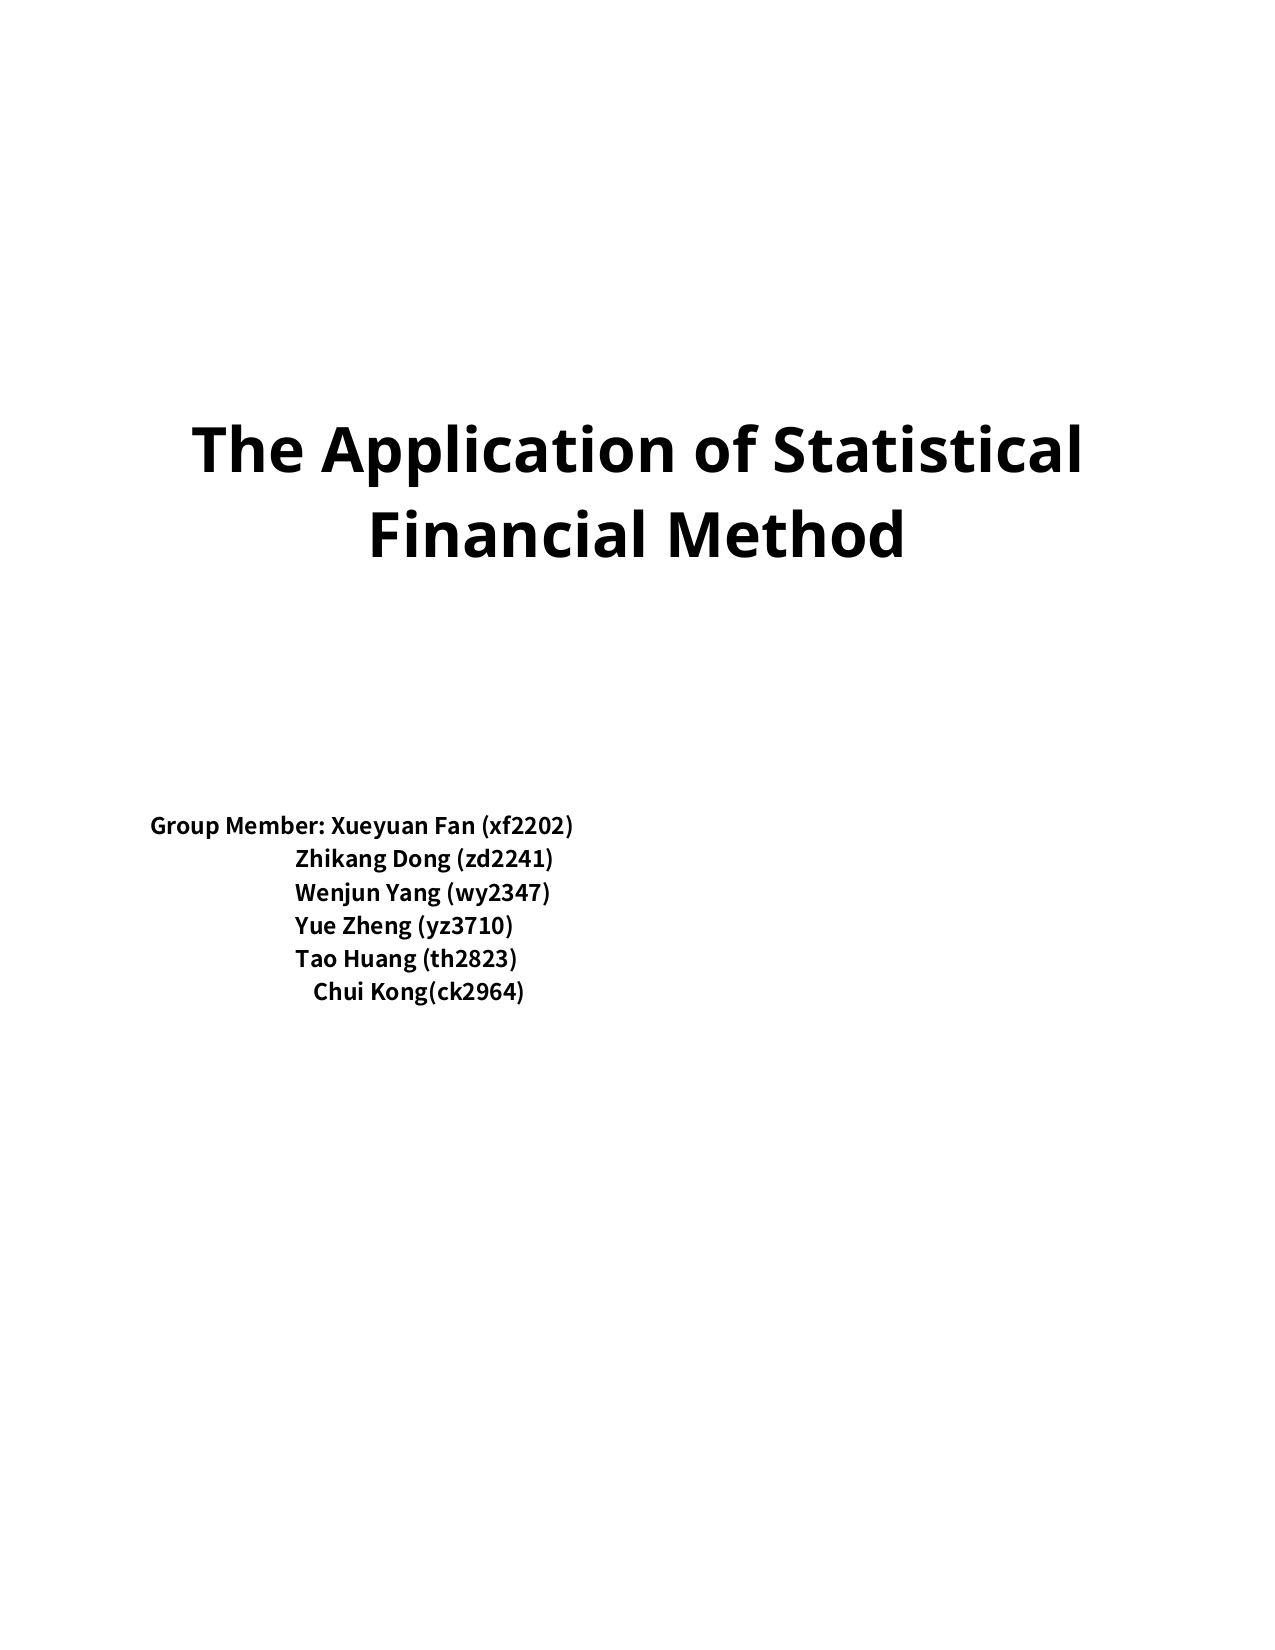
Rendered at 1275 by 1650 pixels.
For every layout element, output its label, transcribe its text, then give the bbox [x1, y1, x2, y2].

text Group Member: Xueyuan Fan (xf2202) [150, 808, 1125, 841]
text Yue Zheng (yz3710) [150, 908, 1125, 941]
text Wenjun Yang (wy2347) [150, 874, 1125, 908]
text Tao Huang (th2823) [150, 941, 1125, 974]
title The Application of Statistical Financial Method [150, 405, 1125, 576]
text Chui Kong(ck2964) [150, 974, 1125, 1007]
text Zhikang Dong (zd2241) [150, 841, 1125, 874]
